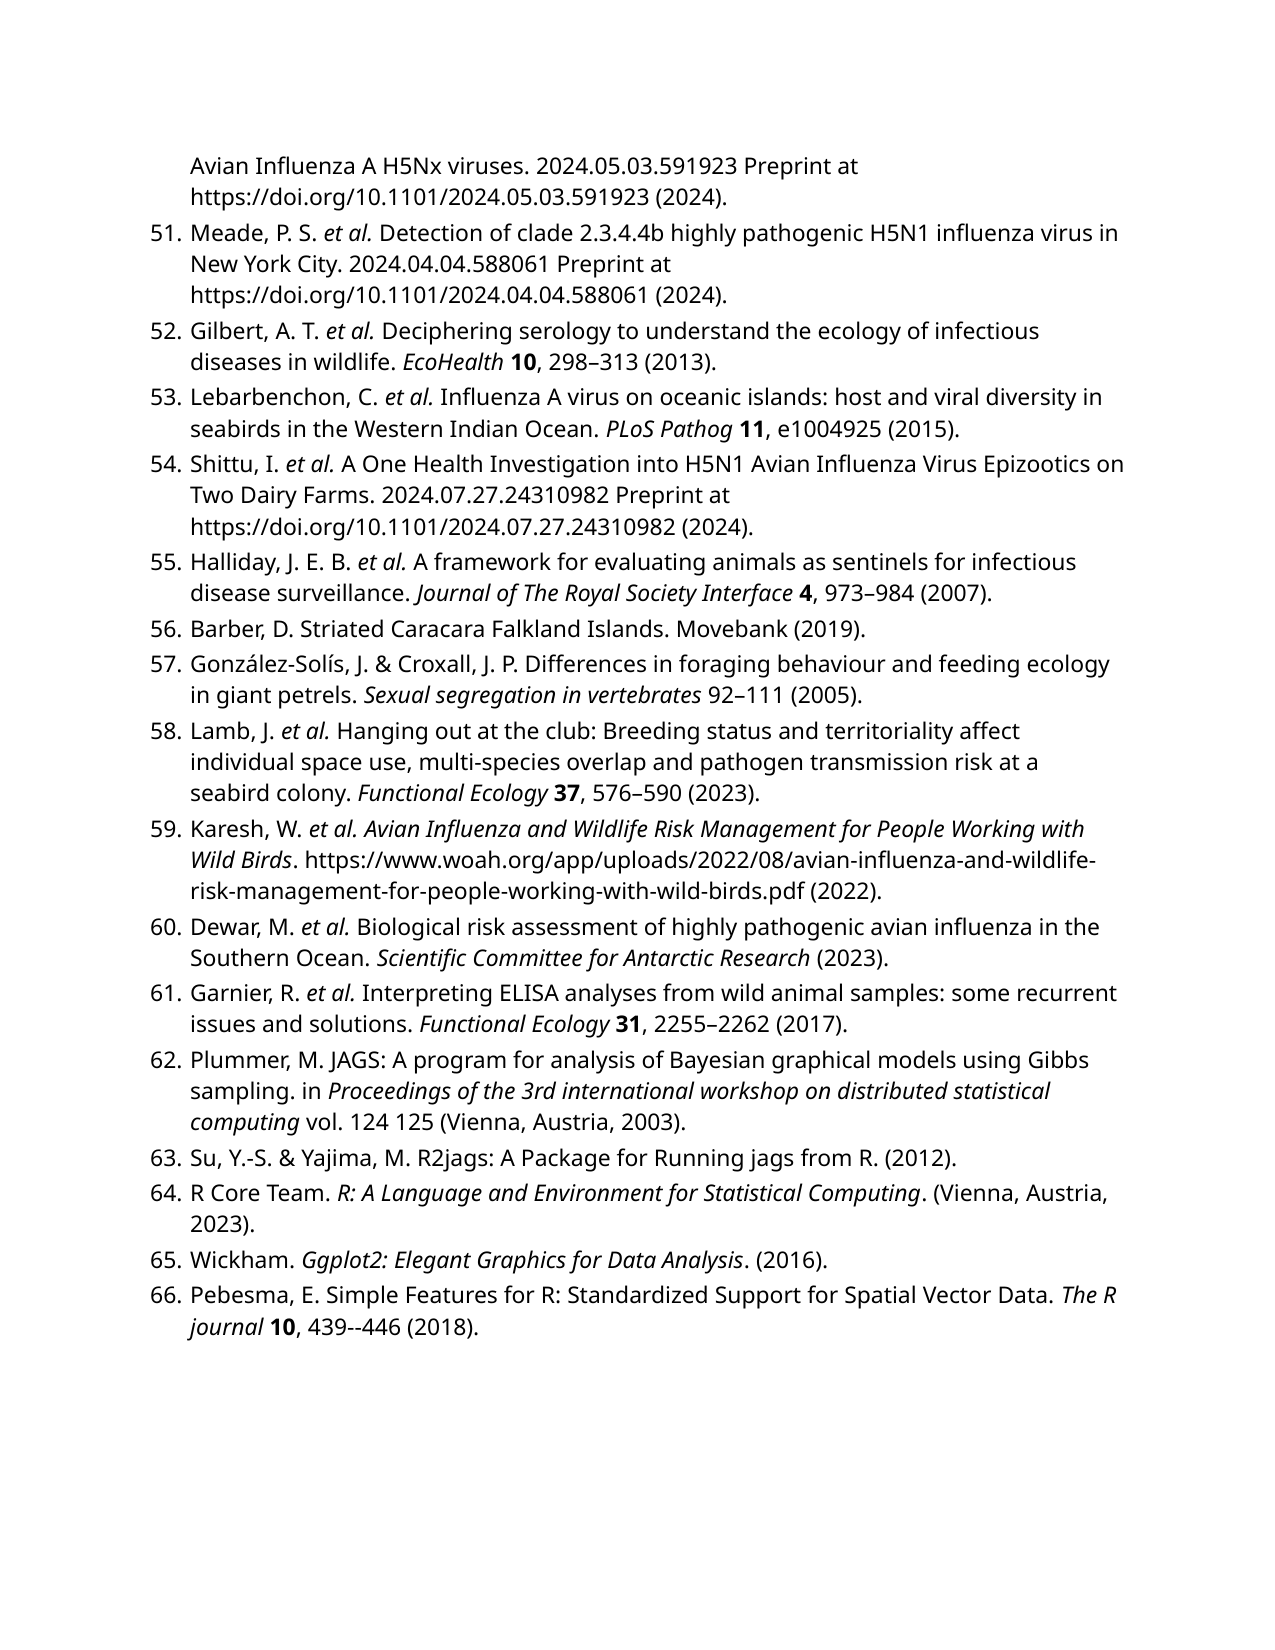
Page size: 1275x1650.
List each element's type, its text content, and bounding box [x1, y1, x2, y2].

text 64. R Core Team. R: A Language and Environment for Statistical Computing. (Vienna, Austria, 2023). [150, 1177, 1125, 1239]
text 54. Shittu, I. et al. A One Health Investigation into H5N1 Avian Influenza Virus Epizootics on Two Dairy Farms. 2024.07.27.24310982 Preprint at https://doi.org/10.1101/2024.07.27.24310982 (2024). [150, 448, 1125, 542]
text 53. Lebarbenchon, C. et al. Influenza A virus on oceanic islands: host and viral diversity in seabirds in the Western Indian Ocean. PLoS Pathog 11, e1004925 (2015). [150, 381, 1125, 444]
text 52. Gilbert, A. T. et al. Deciphering serology to understand the ecology of infectious diseases in wildlife. EcoHealth 10, 298–313 (2013). [150, 314, 1125, 377]
text 56. Barber, D. Striated Caracara Falkland Islands. Movebank (2019). [150, 612, 1125, 644]
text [150, 150, 1125, 212]
text 62. Plummer, M. JAGS: A program for analysis of Bayesian graphical models using Gibbs sampling. in Proceedings of the 3rd international workshop on distributed statistical computing vol. 124 125 (Vienna, Austria, 2003). [150, 1044, 1125, 1137]
text 61. Garnier, R. et al. Interpreting ELISA analyses from wild animal samples: some recurrent issues and solutions. Functional Ecology 31, 2255–2262 (2017). [150, 977, 1125, 1039]
text 55. Halliday, J. E. B. et al. A framework for evaluating animals as sentinels for infectious disease surveillance. Journal of The Royal Society Interface 4, 973–984 (2007). [150, 546, 1125, 608]
text 59. Karesh, W. et al. Avian Influenza and Wildlife Risk Management for People Working with Wild Birds. https://www.woah.org/app/uploads/2022/08/avian-influenza-and-wildlife-risk-management-for-people-working-with-wild-birds.pdf (2022). [150, 812, 1125, 906]
text 63. Su, Y.-S. & Yajima, M. R2jags: A Package for Running jags from R. (2012). [150, 1142, 1125, 1173]
text 65. Wickham. Ggplot2: Elegant Graphics for Data Analysis. (2016). [150, 1244, 1125, 1275]
text 57. González-Solís, J. & Croxall, J. P. Differences in foraging behaviour and feeding ecology in giant petrels. Sexual segregation in vertebrates 92–111 (2005). [150, 648, 1125, 710]
text 66. Pebesma, E. Simple Features for R: Standardized Support for Spatial Vector Data. The R journal 10, 439--446 (2018). [150, 1279, 1125, 1342]
text 51. Meade, P. S. et al. Detection of clade 2.3.4.4b highly pathogenic H5N1 influenza virus in New York City. 2024.04.04.588061 Preprint at https://doi.org/10.1101/2024.04.04.588061 (2024). [150, 217, 1125, 310]
text 60. Dewar, M. et al. Biological risk assessment of highly pathogenic avian influenza in the Southern Ocean. Scientific Committee for Antarctic Research (2023). [150, 910, 1125, 973]
text 58. Lamb, J. et al. Hanging out at the club: Breeding status and territoriality affect individual space use, multi-species overlap and pathogen transmission risk at a seabird colony. Functional Ecology 37, 576–590 (2023). [150, 714, 1125, 808]
